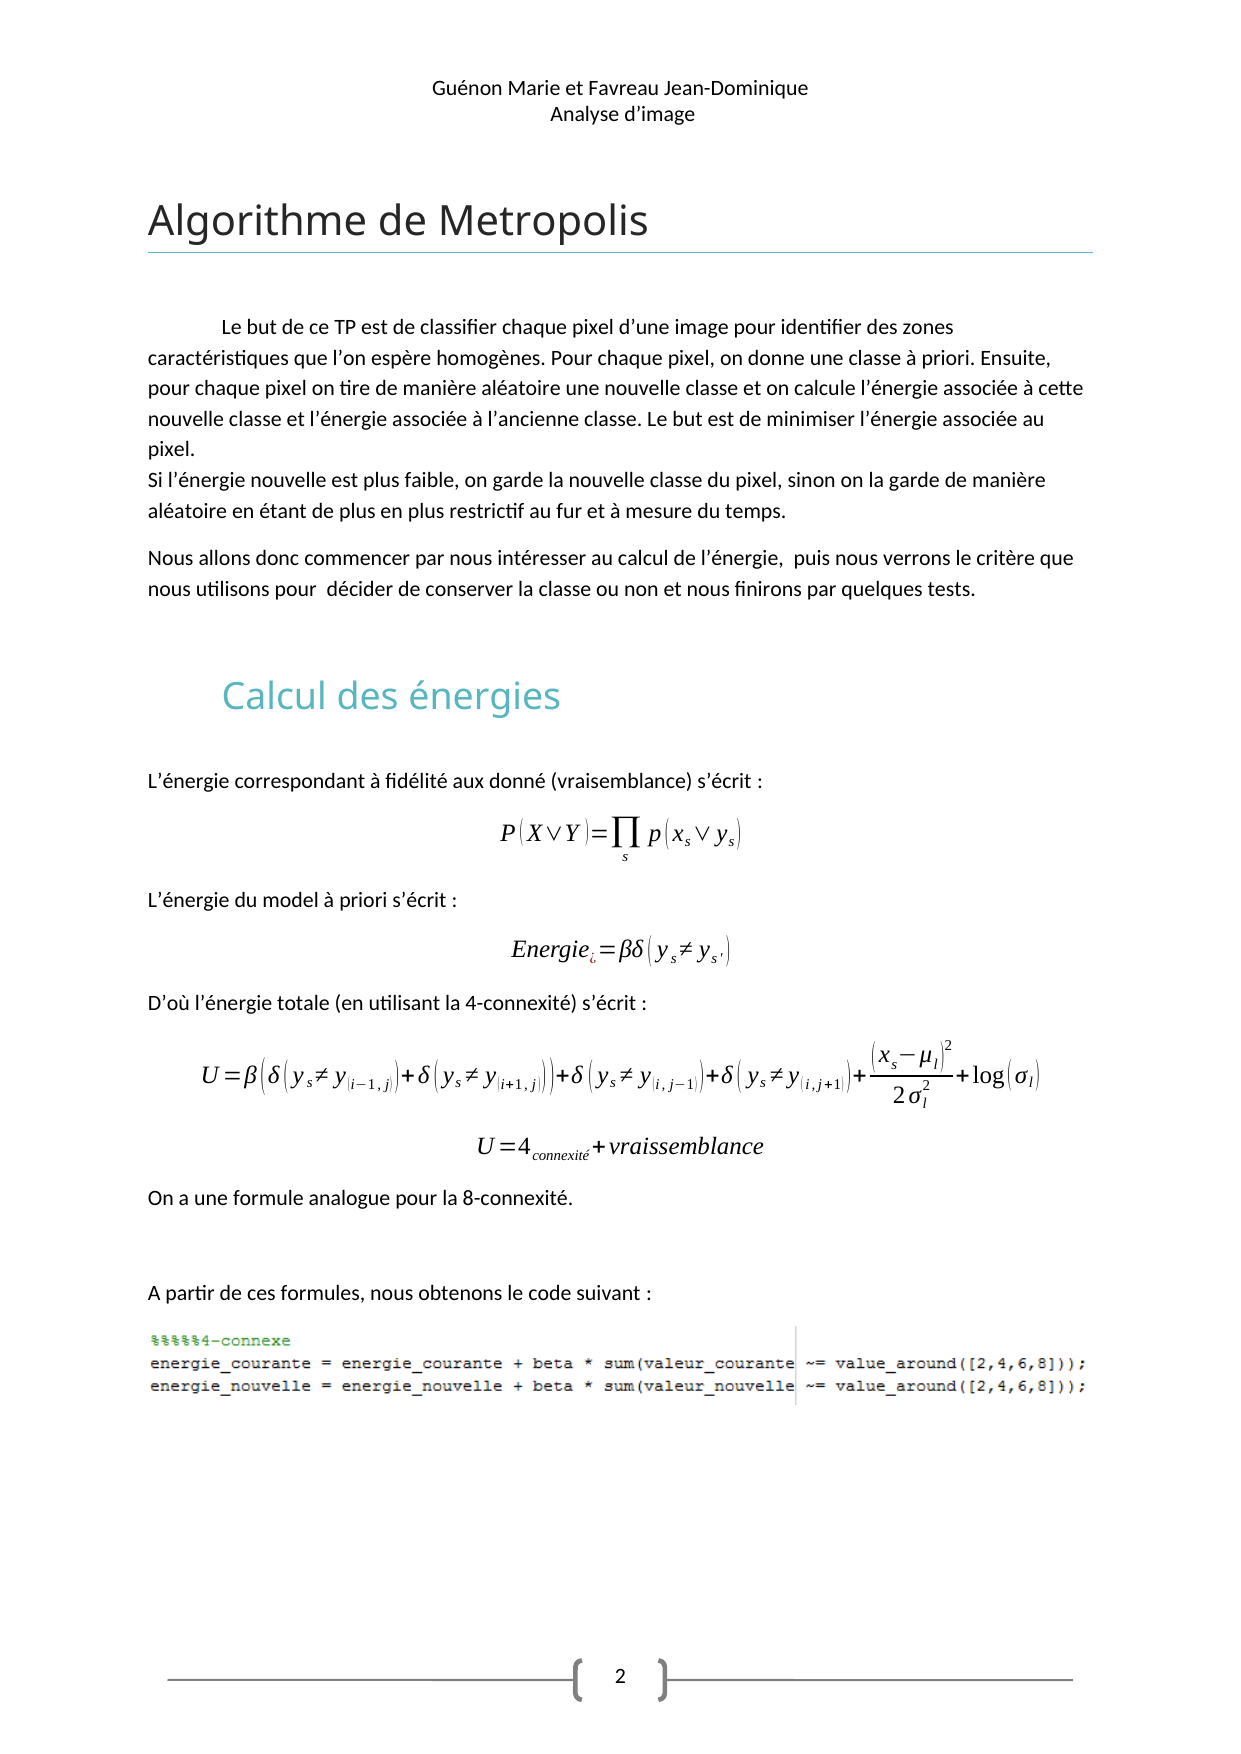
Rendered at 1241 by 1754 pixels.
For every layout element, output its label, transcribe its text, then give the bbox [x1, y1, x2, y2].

text On a une formule analogue pour la 8-connexité. [148, 1184, 1093, 1211]
text Le but de ce TP est de classifier chaque pixel d’une image pour identifier des zones caractéristiques que l’on espère homogènes. Pour chaque pixel, on donne une classe à priori. Ensuite, pour chaque pixel on tire de manière aléatoire une nouvelle classe et on calcule l’énergie associée à cette nouvelle classe et l’énergie associée à l’ancienne classe. Le but est de minimiser l’énergie associée au pixel. Si l’énergie nouvelle est plus faible, on garde la nouvelle classe du pixel, sinon on la garde de manière aléatoire en étant de plus en plus restrictif au fur et à mesure du temps. [148, 313, 1093, 523]
text Nous allons donc commencer par nous intéresser au calcul de l’énergie, puis nous verrons le critère que nous utilisons pour décider de conserver la classe ou non et nous finirons par quelques tests. [148, 544, 1093, 601]
text L’énergie correspondant à fidélité aux donné (vraisemblance) s’écrit : [148, 768, 1093, 794]
text L’énergie du model à priori s’écrit : [148, 886, 1093, 913]
picture [147, 1326, 1093, 1405]
subtitle Algorithme de Metropolis [148, 191, 1093, 252]
text A partir de ces formules, nous obtenons le code suivant : [148, 1279, 1093, 1306]
text D’où l’énergie totale (en utilisant la 4-connexité) s’écrit : [148, 989, 1093, 1016]
subtitle Calcul des énergies [148, 669, 1093, 720]
